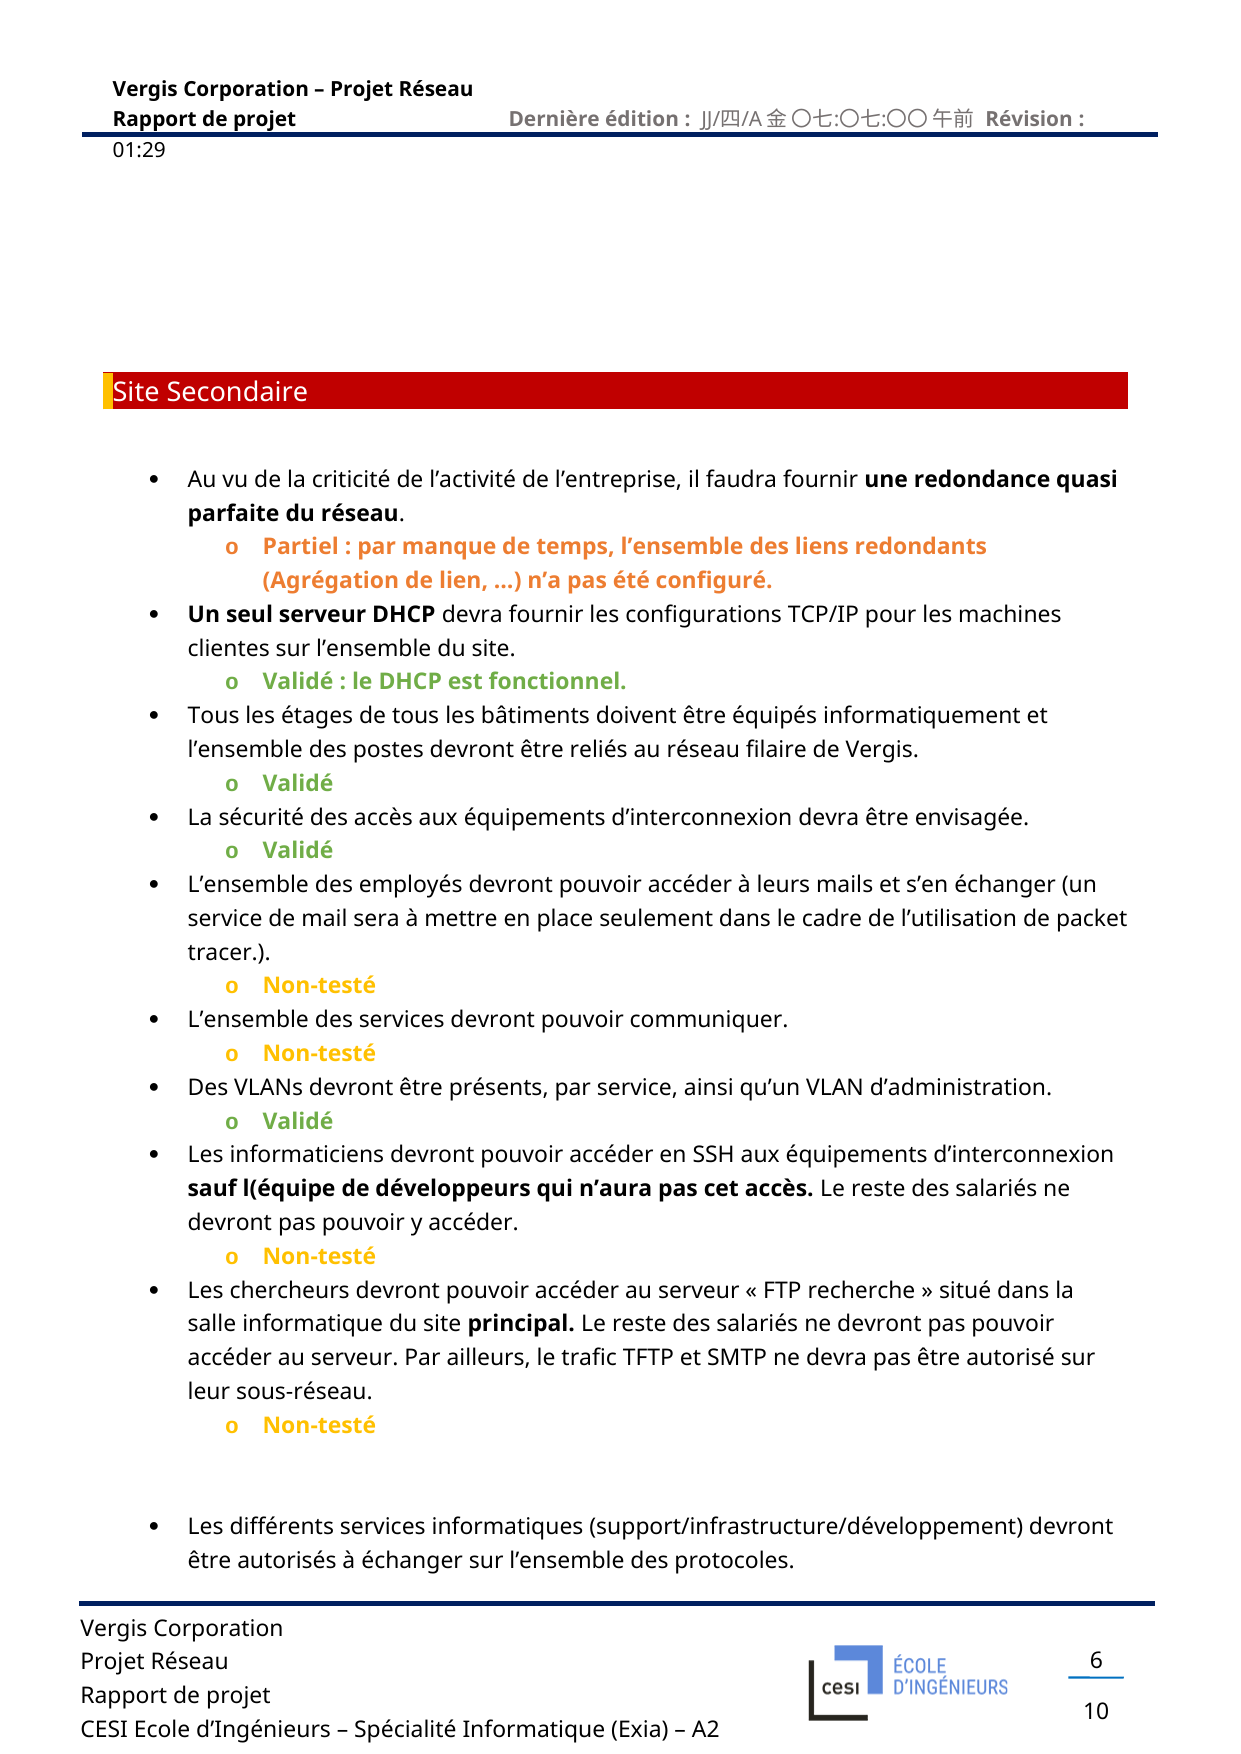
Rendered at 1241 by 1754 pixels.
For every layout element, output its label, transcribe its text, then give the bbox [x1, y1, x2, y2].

list Au vu de la criticité de l’activité de l’entreprise, il faudra fournir une redondance quasi parfaite du réseau. [150, 463, 1128, 528]
list Validé [225, 834, 1128, 866]
list Non-testé [225, 969, 1128, 1001]
list L’ensemble des services devront pouvoir communiquer. [150, 1003, 1128, 1034]
list La sécurité des accès aux équipements d’interconnexion devra être envisagée. [150, 801, 1128, 832]
subtitle Site Secondaire [103, 372, 1128, 409]
list Non-testé [225, 1240, 1128, 1271]
list Non-testé [225, 1408, 1128, 1440]
list Les différents services informatiques (support/infrastructure/développement) devront être autorisés à échanger sur l’ensemble des protocoles. [150, 1510, 1128, 1575]
list Non-testé [225, 1037, 1128, 1068]
list Des VLANs devront être présents, par service, ainsi qu’un VLAN d’administration. [150, 1071, 1128, 1102]
list Partiel : par manque de temps, l’ensemble des liens redondants (Agrégation de lien, …) n’a pas été configuré. [225, 530, 1128, 595]
list Les chercheurs devront pouvoir accéder au serveur « FTP recherche » situé dans la salle informatique du site principal. Le reste des salariés ne devront pas pouvoir accéder au serveur. Par ailleurs, le trafic TFTP et SMTP ne devra pas être autorisé sur leur sous-réseau. [150, 1273, 1128, 1406]
list L’ensemble des employés devront pouvoir accéder à leurs mails et s’en échanger (un service de mail sera à mettre en place seulement dans le cadre de l’utilisation de packet tracer.). [150, 868, 1128, 967]
list Tous les étages de tous les bâtiments doivent être équipés informatiquement et l’ensemble des postes devront être reliés au réseau filaire de Vergis. [150, 699, 1128, 764]
list Validé [225, 1104, 1128, 1136]
picture [808, 1645, 1008, 1721]
list Un seul serveur DHCP devra fournir les configurations TCP/IP pour les machines clientes sur l’ensemble du site. [150, 598, 1128, 663]
list Validé : le DHCP est fonctionnel. [225, 665, 1128, 697]
list Les informaticiens devront pouvoir accéder en SSH aux équipements d’interconnexion sauf l(équipe de développeurs qui n’aura pas cet accès. Le reste des salariés ne devront pas pouvoir y accéder. [150, 1138, 1128, 1237]
list Validé [225, 767, 1128, 798]
